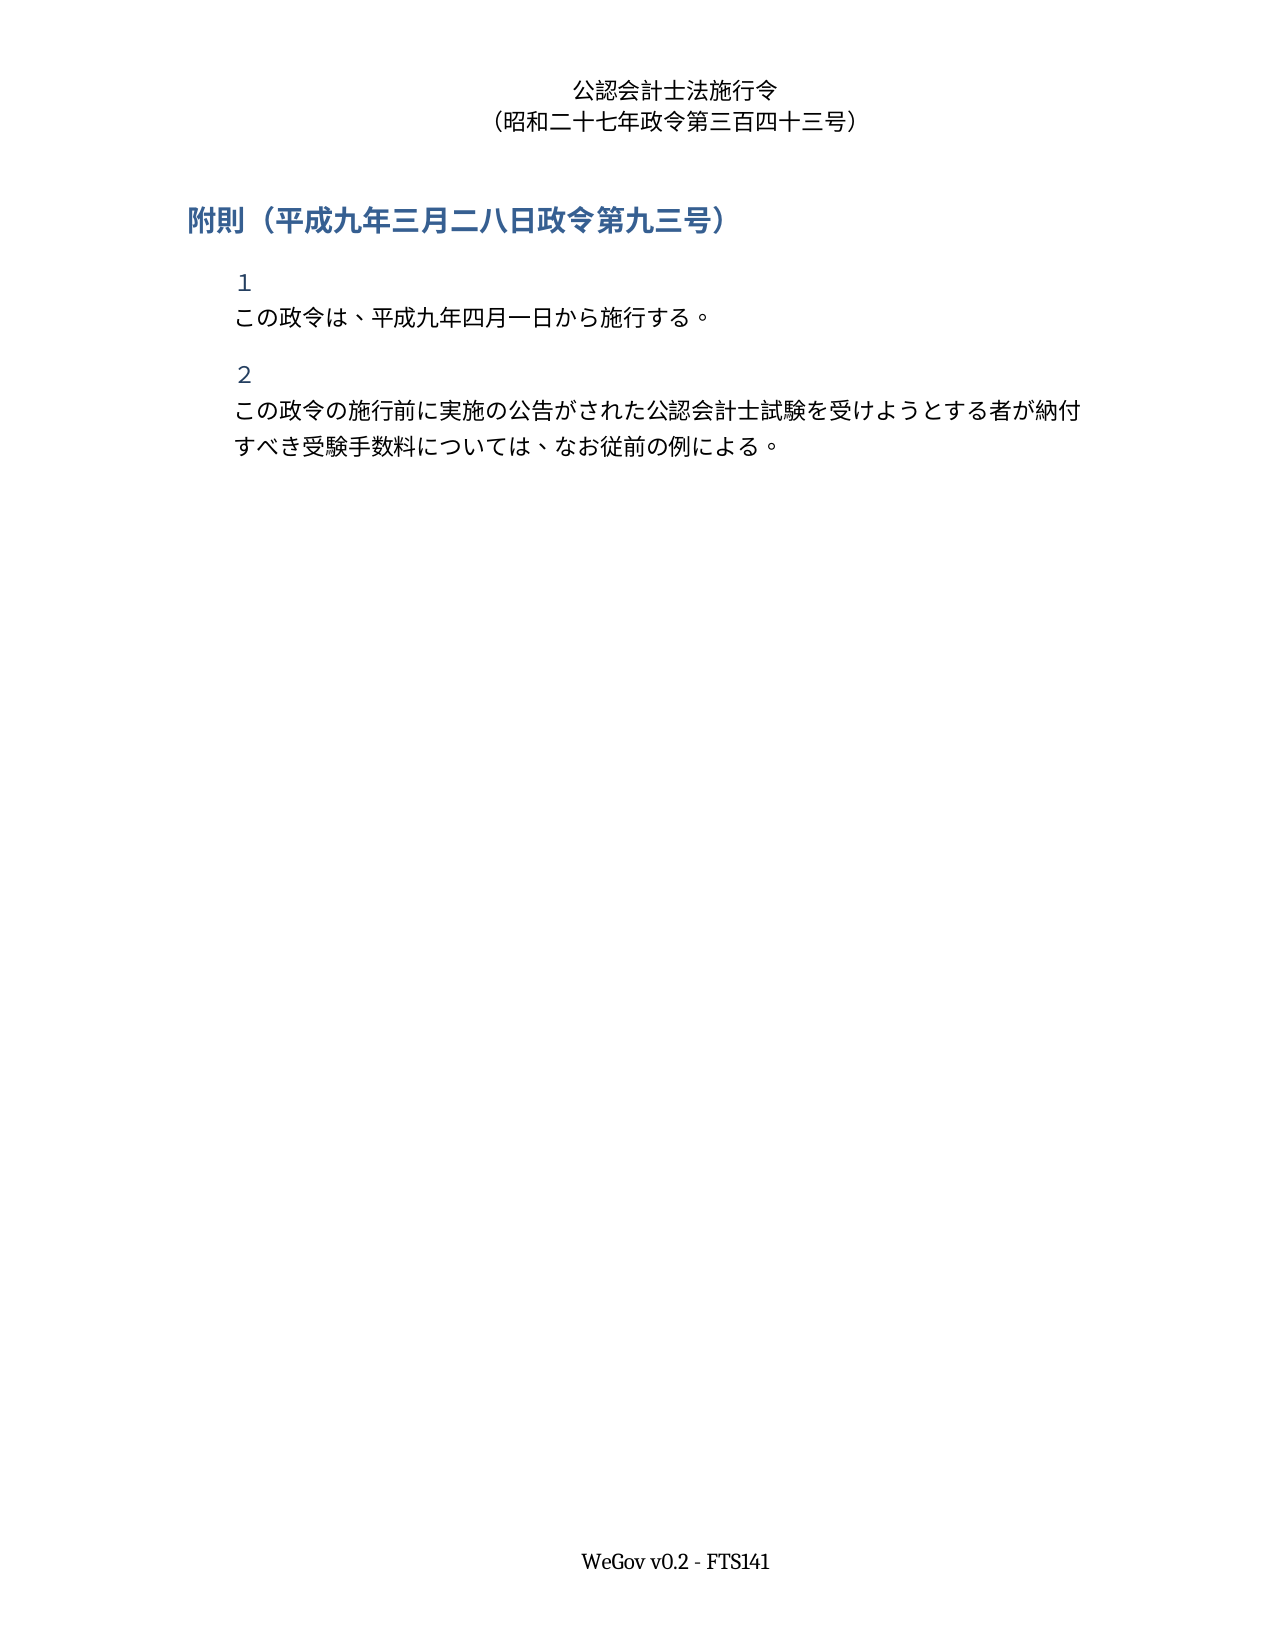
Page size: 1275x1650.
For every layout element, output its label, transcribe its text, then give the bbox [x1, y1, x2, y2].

subtitle １ [233, 266, 1087, 298]
subtitle ２ [233, 359, 1087, 390]
text この政令は、平成九年四月一日から施行する。 [233, 302, 1087, 334]
subtitle 附則（平成九年三月二八日政令第九三号） [187, 200, 1087, 240]
text この政令の施行前に実施の公告がされた公認会計士試験を受けようとする者が納付すべき受験手数料については、なお従前の例による。 [233, 395, 1087, 462]
